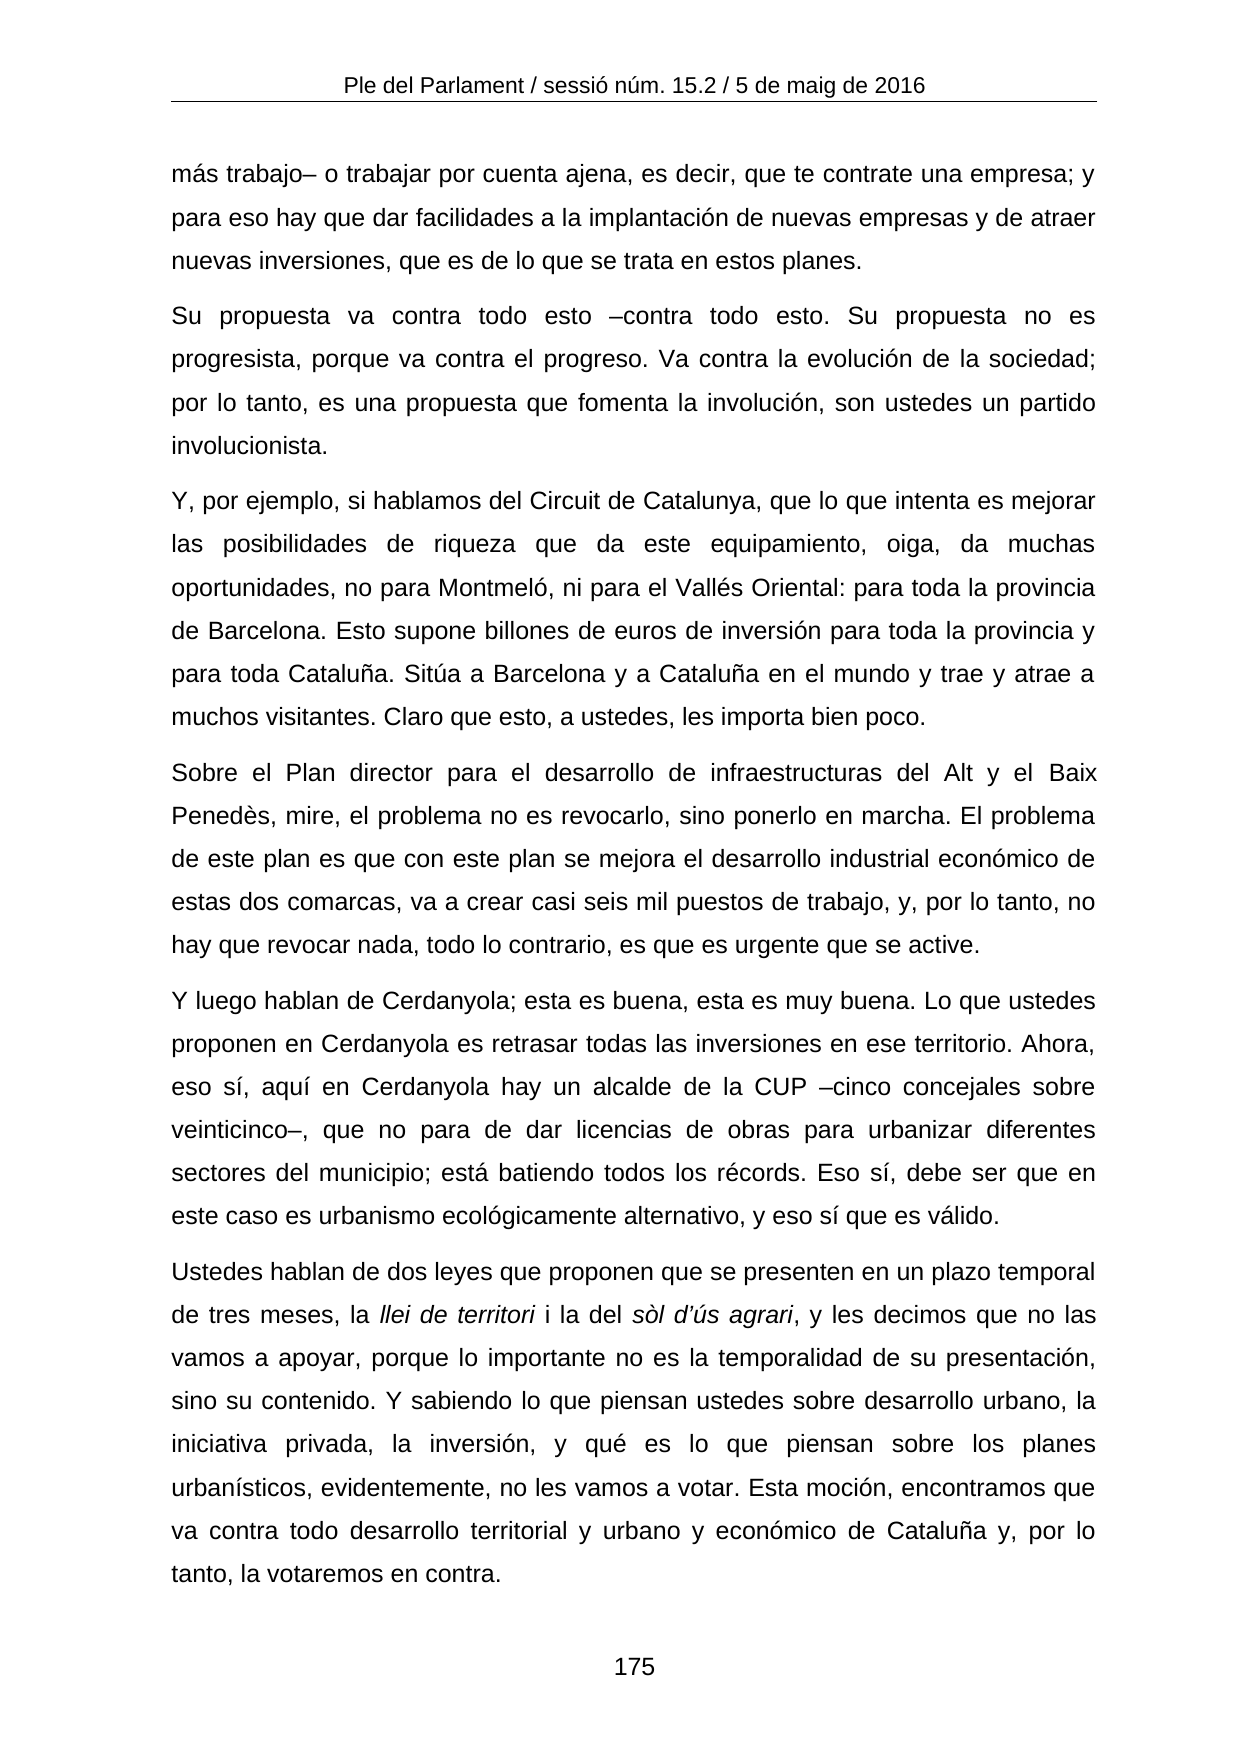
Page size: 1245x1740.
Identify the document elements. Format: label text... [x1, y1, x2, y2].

text Ustedes hablan de dos leyes que proponen que se presenten en un plazo temporal de tres meses, la llei de territori i la del sòl d’ús agrari, y les decimos que no las vamos a apoyar, porque lo importante no es la temporalidad de su presentación, sino su contenido. Y sabiendo lo que piensan ustedes sobre desarrollo urbano, la iniciativa privada, la inversión, y qué es lo que piensan sobre los planes urbanísticos, evidentemente, no les vamos a votar. Esta moción, encontramos que va contra todo desarrollo territorial y urbano y económico de Cataluña y, por lo tanto, la votaremos en contra. [171, 1257, 1097, 1588]
text Su propuesta va contra todo esto –contra todo esto. Su propuesta no es progresista, porque va contra el progreso. Va contra la evolución de la sociedad; por lo tanto, es una propuesta que fomenta la involución, son ustedes un partido involucionista. [171, 301, 1097, 459]
text Sobre el Plan director para el desarrollo de infraestructuras del Alt y el Baix Penedès, mire, el problema no es revocarlo, sino ponerlo en marcha. El problema de este plan es que con este plan se mejora el desarrollo industrial económico de estas dos comarcas, va a crear casi seis mil puestos de trabajo, y, por lo tanto, no hay que revocar nada, todo lo contrario, es que es urgente que se active. [171, 758, 1097, 959]
text Y, por ejemplo, si hablamos del Circuit de Catalunya, que lo que intenta es mejorar las posibilidades de riqueza que da este equipamiento, oiga, da muchas oportunidades, no para Montmeló, ni para el Vallés Oriental: para toda la provincia de Barcelona. Esto supone billones de euros de inversión para toda la provincia y para toda Cataluña. Sitúa a Barcelona y a Cataluña en el mundo y trae y atrae a muchos visitantes. Claro que esto, a ustedes, les importa bien poco. [171, 486, 1097, 731]
text Y luego hablan de Cerdanyola; esta es buena, esta es muy buena. Lo que ustedes proponen en Cerdanyola es retrasar todas las inversiones en ese territorio. Ahora, eso sí, aquí en Cerdanyola hay un alcalde de la CUP –cinco concejales sobre veinticinco–, que no para de dar licencias de obras para urbanizar diferentes sectores del municipio; está batiendo todos los récords. Eso sí, debe ser que en este caso es urbanismo ecológicamente alternativo, y eso sí que es válido. [171, 986, 1097, 1230]
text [171, 159, 1097, 274]
